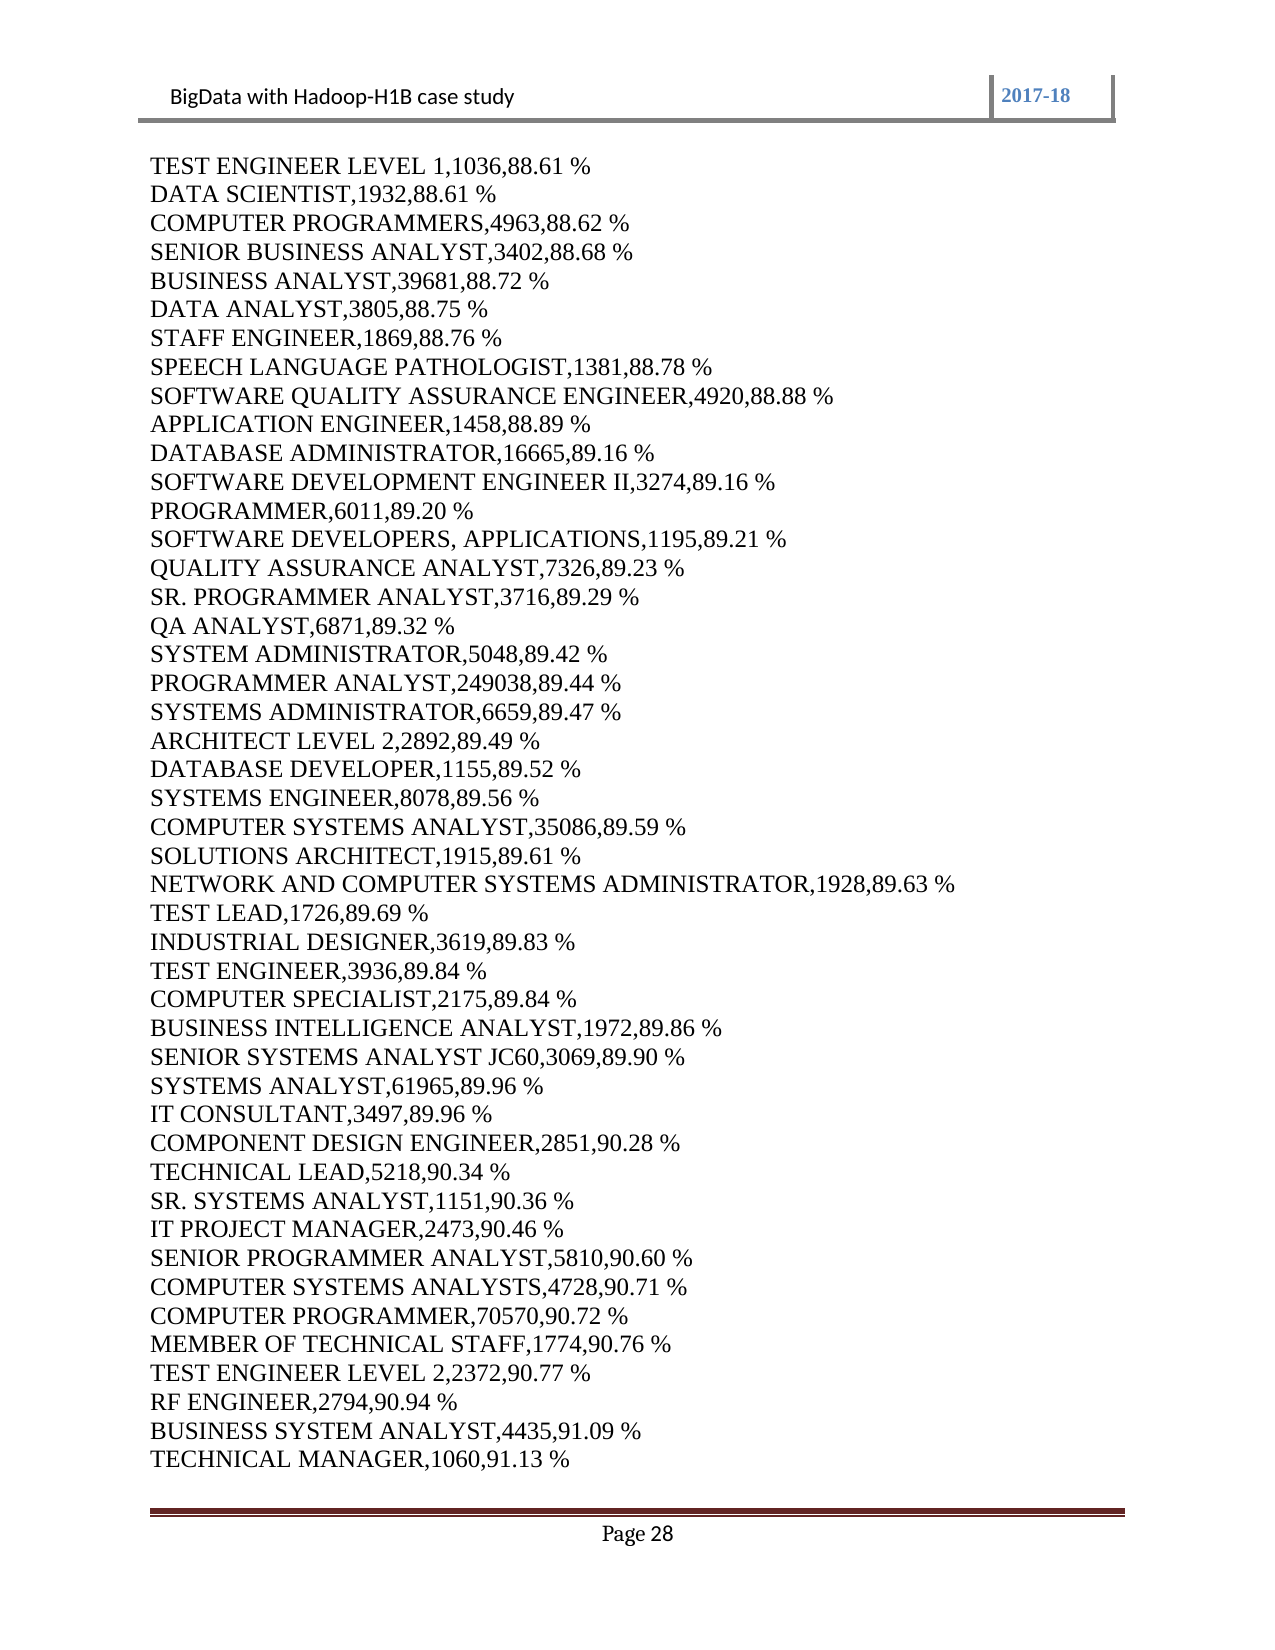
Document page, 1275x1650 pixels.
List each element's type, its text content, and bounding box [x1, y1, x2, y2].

text PROGRAMMER ANALYST,249038,89.44 % [150, 668, 1125, 697]
text BUSINESS INTELLIGENCE ANALYST,1972,89.86 % [150, 1013, 1125, 1042]
text COMPUTER SPECIALIST,2175,89.84 % [150, 984, 1125, 1013]
text SENIOR PROGRAMMER ANALYST,5810,90.60 % [150, 1243, 1125, 1272]
text SENIOR SYSTEMS ANALYST JC60,3069,89.90 % [150, 1042, 1125, 1071]
text SOLUTIONS ARCHITECT,1915,89.61 % [150, 841, 1125, 869]
text BUSINESS ANALYST,39681,88.72 % [150, 266, 1125, 294]
text BUSINESS SYSTEM ANALYST,4435,91.09 % [150, 1416, 1125, 1444]
text STAFF ENGINEER,1869,88.76 % [150, 323, 1125, 352]
text SOFTWARE QUALITY ASSURANCE ENGINEER,4920,88.88 % [150, 381, 1125, 409]
text TECHNICAL LEAD,5218,90.34 % [150, 1157, 1125, 1186]
text SPEECH LANGUAGE PATHOLOGIST,1381,88.78 % [150, 352, 1125, 381]
text MEMBER OF TECHNICAL STAFF,1774,90.76 % [150, 1329, 1125, 1358]
text SR. SYSTEMS ANALYST,1151,90.36 % [150, 1186, 1125, 1214]
text TEST ENGINEER LEVEL 1,1036,88.61 % [150, 151, 1125, 179]
text IT CONSULTANT,3497,89.96 % [150, 1099, 1125, 1128]
text DATA SCIENTIST,1932,88.61 % [150, 179, 1125, 208]
text DATABASE DEVELOPER,1155,89.52 % [150, 754, 1125, 783]
text SOFTWARE DEVELOPMENT ENGINEER II,3274,89.16 % [150, 467, 1125, 496]
text SR. PROGRAMMER ANALYST,3716,89.29 % [150, 582, 1125, 611]
text QA ANALYST,6871,89.32 % [150, 611, 1125, 639]
text COMPUTER SYSTEMS ANALYSTS,4728,90.71 % [150, 1272, 1125, 1301]
text SYSTEM ADMINISTRATOR,5048,89.42 % [150, 639, 1125, 668]
text COMPUTER PROGRAMMER,70570,90.72 % [150, 1301, 1125, 1329]
text TEST ENGINEER,3936,89.84 % [150, 956, 1125, 984]
text SOFTWARE DEVELOPERS, APPLICATIONS,1195,89.21 % [150, 524, 1125, 553]
text DATABASE ADMINISTRATOR,16665,89.16 % [150, 438, 1125, 467]
text APPLICATION ENGINEER,1458,88.89 % [150, 409, 1125, 438]
text INDUSTRIAL DESIGNER,3619,89.83 % [150, 927, 1125, 956]
text DATA ANALYST,3805,88.75 % [150, 294, 1125, 323]
text TEST ENGINEER LEVEL 2,2372,90.77 % [150, 1358, 1125, 1387]
text SYSTEMS ANALYST,61965,89.96 % [150, 1071, 1125, 1099]
text COMPUTER PROGRAMMERS,4963,88.62 % [150, 208, 1125, 237]
text COMPONENT DESIGN ENGINEER,2851,90.28 % [150, 1128, 1125, 1157]
text COMPUTER SYSTEMS ANALYST,35086,89.59 % [150, 812, 1125, 841]
text NETWORK AND COMPUTER SYSTEMS ADMINISTRATOR,1928,89.63 % [150, 869, 1125, 898]
text TEST LEAD,1726,89.69 % [150, 898, 1125, 927]
text IT PROJECT MANAGER,2473,90.46 % [150, 1214, 1125, 1243]
text SENIOR BUSINESS ANALYST,3402,88.68 % [150, 237, 1125, 266]
text SYSTEMS ENGINEER,8078,89.56 % [150, 783, 1125, 812]
text TECHNICAL MANAGER,1060,91.13 % [150, 1444, 1125, 1473]
text PROGRAMMER,6011,89.20 % [150, 496, 1125, 524]
text RF ENGINEER,2794,90.94 % [150, 1387, 1125, 1416]
text QUALITY ASSURANCE ANALYST,7326,89.23 % [150, 553, 1125, 582]
text ARCHITECT LEVEL 2,2892,89.49 % [150, 726, 1125, 754]
text SYSTEMS ADMINISTRATOR,6659,89.47 % [150, 697, 1125, 726]
